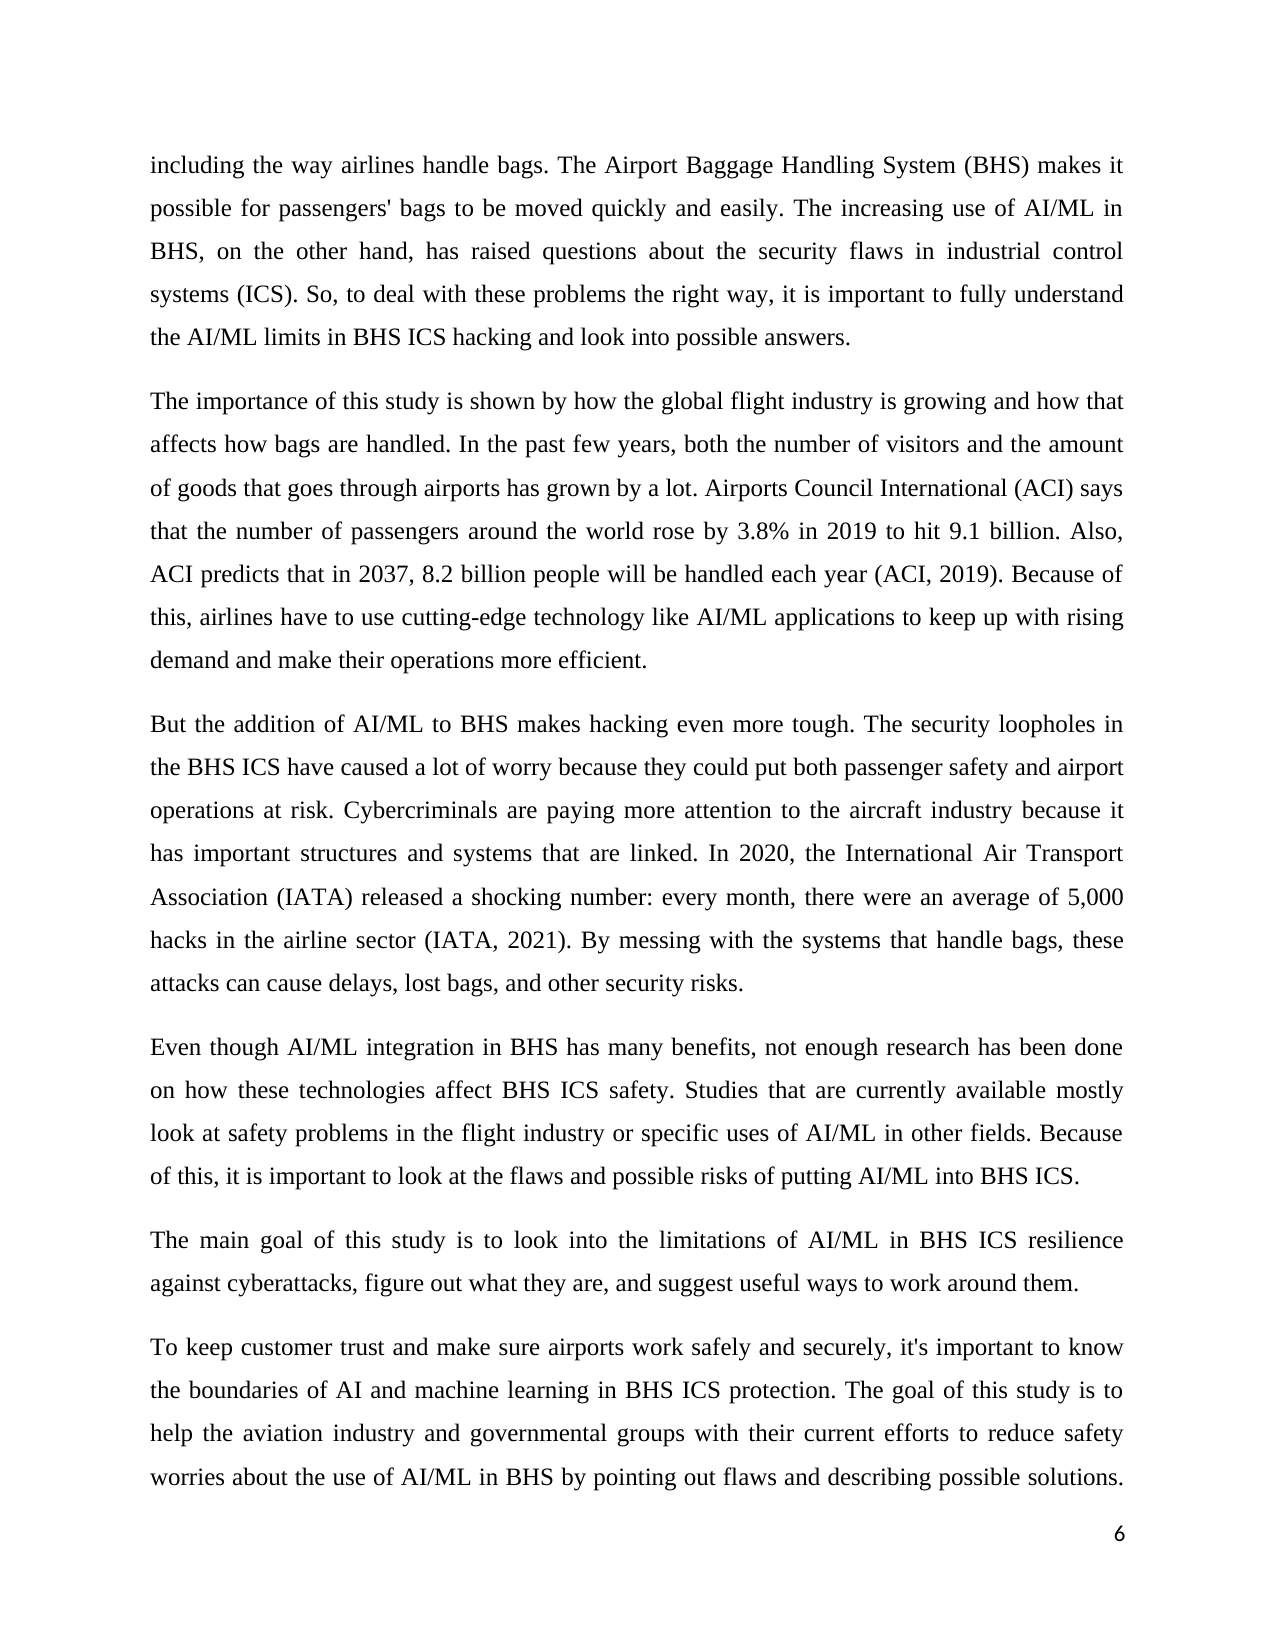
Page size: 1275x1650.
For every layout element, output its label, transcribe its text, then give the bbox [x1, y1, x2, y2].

text Even though AI/ML integration in BHS has many benefits, not enough research has been done on how these technologies affect BHS ICS safety. Studies that are currently available mostly look at safety problems in the flight industry or specific uses of AI/ML in other fields. Because of this, it is important to look at the flaws and possible risks of putting AI/ML into BHS ICS. [150, 1032, 1125, 1190]
text But the addition of AI/ML to BHS makes hacking even more tough. The security loopholes in the BHS ICS have caused a lot of worry because they could put both passenger safety and airport operations at risk. Cybercriminals are paying more attention to the aircraft industry because it has important structures and systems that are linked. In 2020, the International Air Transport Association (IATA) released a shocking number: every month, there were an average of 5,000 hacks in the airline sector (IATA, 2021). By messing with the systems that handle bags, these attacks can cause delays, lost bags, and other security risks. [150, 709, 1125, 997]
text The main goal of this study is to look into the limitations of AI/ML in BHS ICS resilience against cyberattacks, figure out what they are, and suggest useful ways to work around them. [150, 1225, 1125, 1297]
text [150, 150, 1125, 351]
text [150, 1332, 1125, 1490]
text The importance of this study is shown by how the global flight industry is growing and how that affects how bags are handled. In the past few years, both the number of visitors and the amount of goods that goes through airports has grown by a lot. Airports Council International (ACI) says that the number of passengers around the world rose by 3.8% in 2019 to hit 9.1 billion. Also, ACI predicts that in 2037, 8.2 billion people will be handled each year (ACI, 2019). Because of this, airlines have to use cutting-edge technology like AI/ML applications to keep up with rising demand and make their operations more efficient. [150, 386, 1125, 674]
